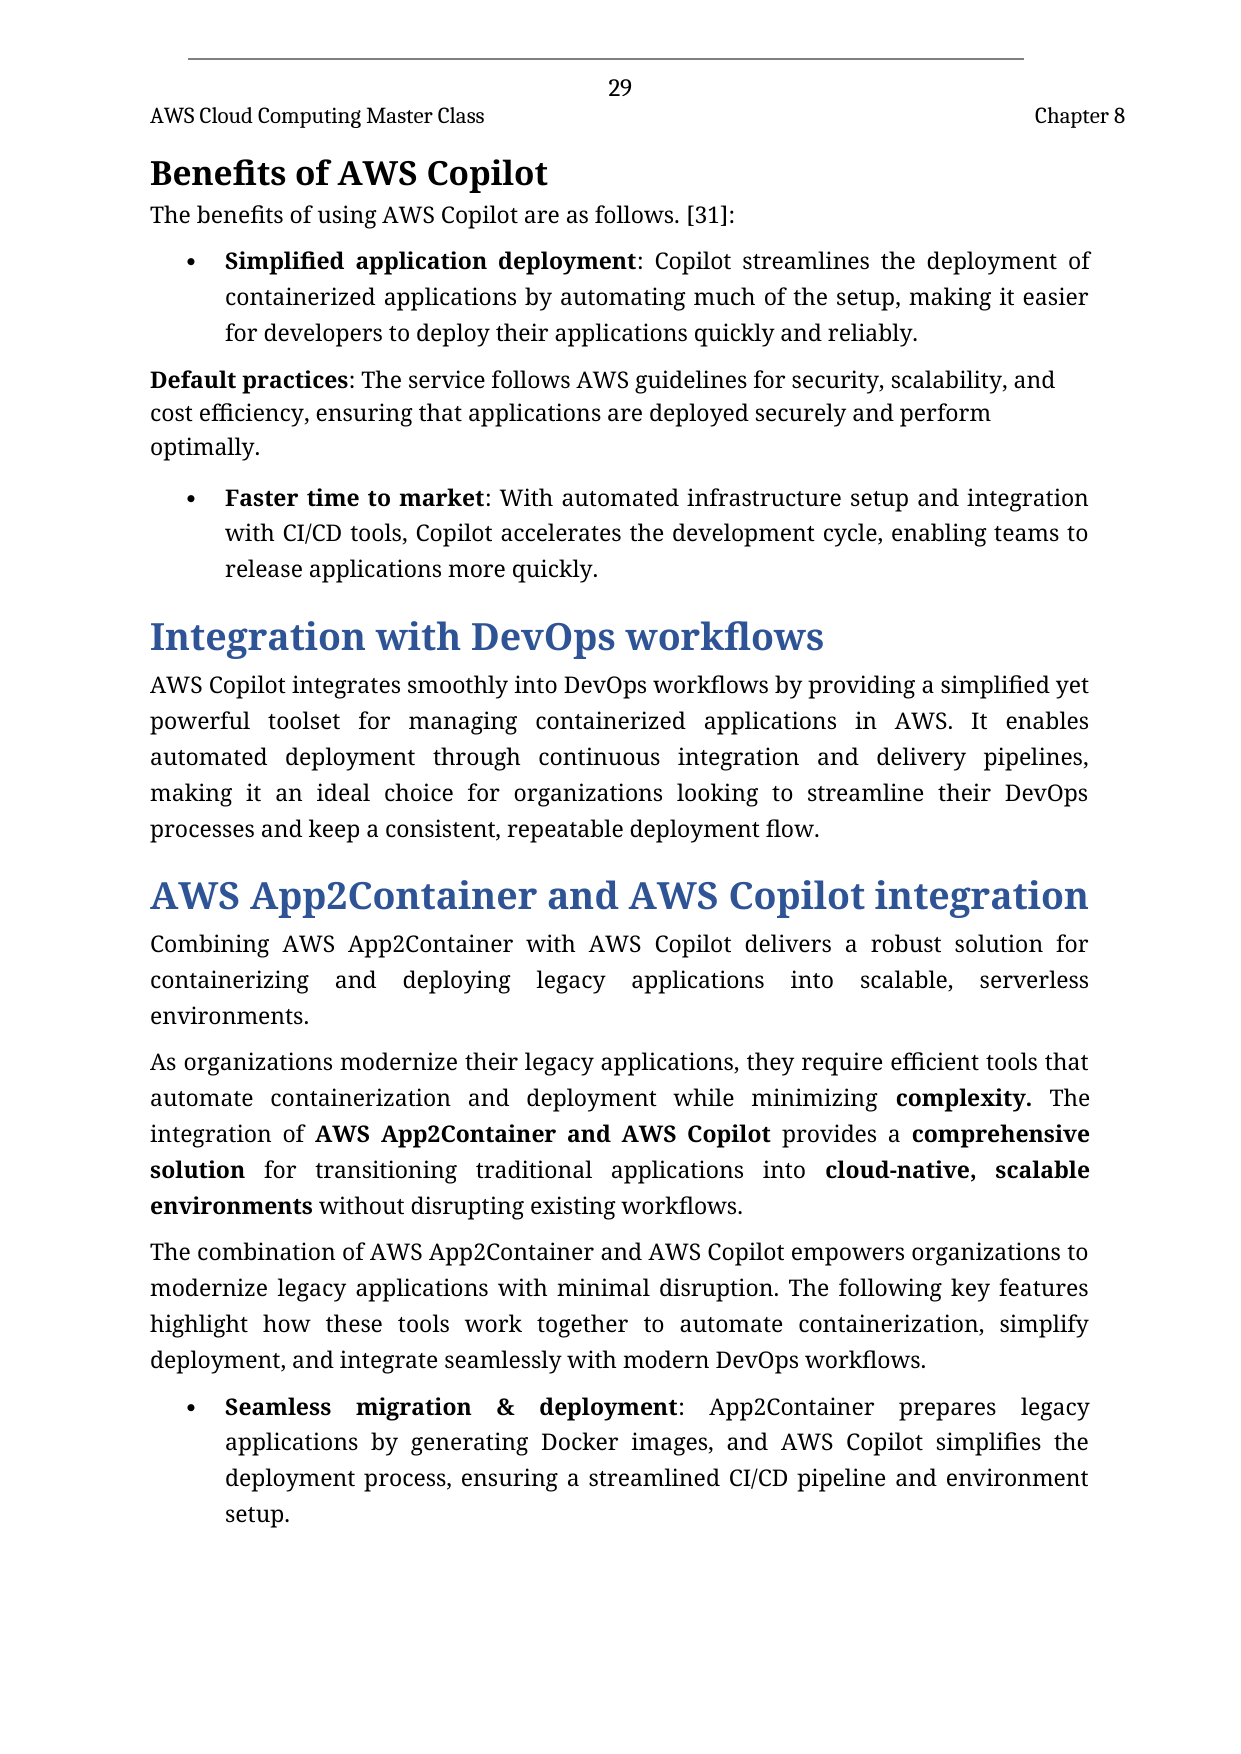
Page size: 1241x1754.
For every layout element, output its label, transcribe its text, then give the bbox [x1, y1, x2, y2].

list Faster time to market: With automated infrastructure setup and integration with CI/CD tools, Copilot accelerates the development cycle, enabling teams to release applications more quickly. [187, 481, 1090, 584]
text As organizations modernize their legacy applications, they require efficient tools that automate containerization and deployment while minimizing complexity. The integration of AWS App2Container and AWS Copilot provides a comprehensive solution for transitioning traditional applications into cloud-native, scalable environments without disrupting existing workflows. [150, 1046, 1090, 1221]
list Seamless migration & deployment: App2Container prepares legacy applications by generating Docker images, and AWS Copilot simplifies the deployment process, ensuring a streamlined CI/CD pipeline and environment setup. [187, 1390, 1090, 1529]
text The benefits of using AWS Copilot are as follows. : [150, 199, 1090, 230]
text Combining AWS App2Container with AWS Copilot delivers a robust solution for containerizing and deploying legacy applications into scalable, serverless environments. [150, 928, 1090, 1031]
text AWS Copilot integrates smoothly into DevOps workflows by providing a simplified yet powerful toolset for managing containerized applications in AWS. It enables automated deployment through continuous integration and delivery pipelines, making it an ideal choice for organizations looking to streamline their DevOps processes and keep a consistent, repeatable deployment flow. [150, 669, 1090, 844]
subtitle Benefits of AWS Copilot [150, 150, 1090, 195]
subtitle AWS App2Container and AWS Copilot integration [150, 869, 1090, 920]
subtitle Integration with DevOps workflows [150, 610, 1090, 661]
list Simplified application deployment: Copilot streamlines the deployment of containerized applications by automating much of the setup, making it easier for developers to deploy their applications quickly and reliably. [187, 245, 1090, 348]
text Default practices: The service follows AWS guidelines for security, scalability, and cost efficiency, ensuring that applications are deployed securely and perform optimally. [150, 363, 1090, 462]
text The combination of AWS App2Container and AWS Copilot empowers organizations to modernize legacy applications with minimal disruption. The following key features highlight how these tools work together to automate containerization, simplify deployment, and integrate seamlessly with modern DevOps workflows. [150, 1236, 1090, 1375]
